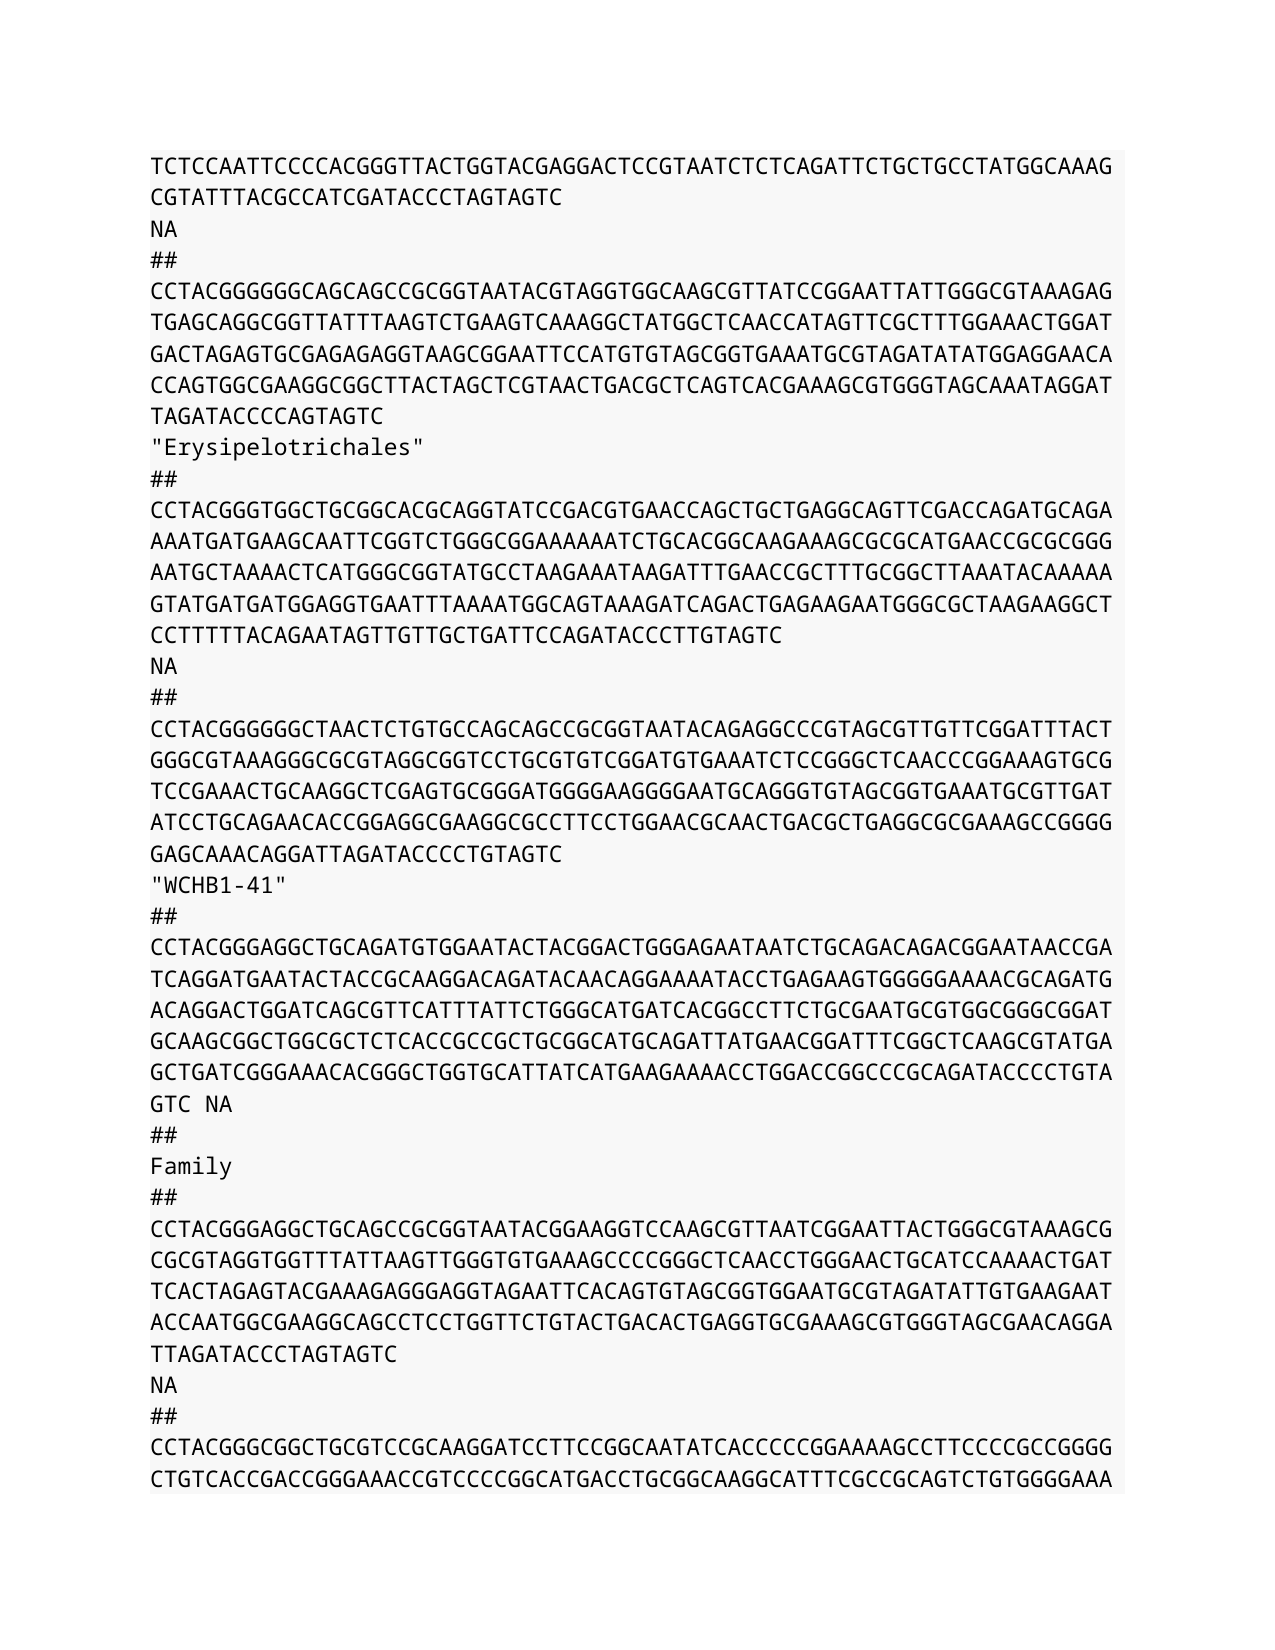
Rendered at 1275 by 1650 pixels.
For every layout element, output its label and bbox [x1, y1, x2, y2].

text [150, 150, 1125, 1494]
